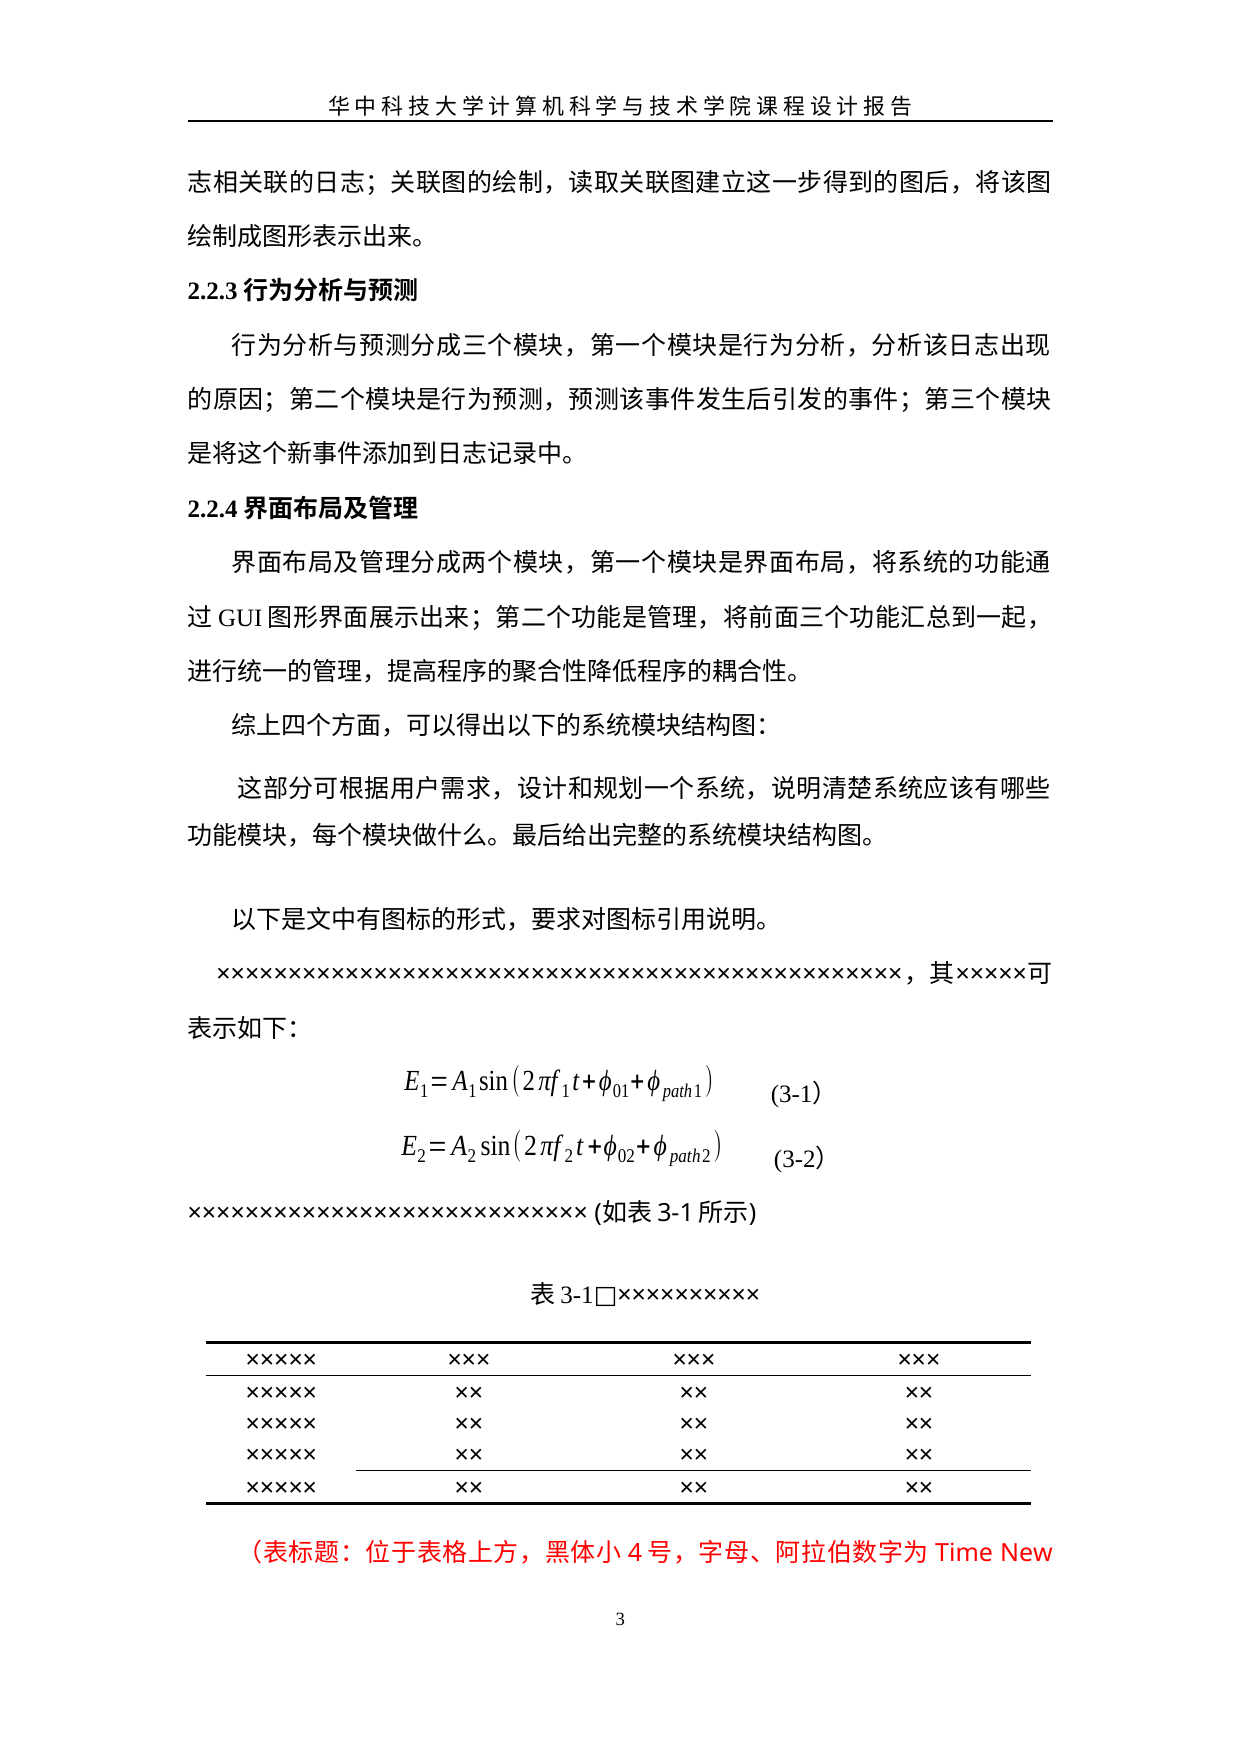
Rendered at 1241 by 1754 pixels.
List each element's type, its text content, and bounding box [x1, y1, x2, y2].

table_cell ×× [356, 1408, 581, 1439]
table_cell ×× [581, 1439, 806, 1470]
text (3-2） [187, 1128, 1053, 1174]
text 表3-1□×××××××××× [187, 1278, 1053, 1309]
table_cell ×× [581, 1376, 806, 1407]
text (3-1） [187, 1063, 1053, 1109]
table_cell ×× [806, 1408, 1031, 1439]
table_cell ×× [356, 1376, 581, 1407]
table_header ××× [356, 1344, 581, 1375]
table_cell ××××× [206, 1439, 356, 1470]
table_cell ××××× [206, 1408, 356, 1439]
table_cell ××××× [206, 1376, 356, 1407]
table_header ××× [581, 1344, 806, 1375]
subtitle 2.2.3 行为分析与预测 [187, 271, 1053, 307]
table_cell ×× [806, 1376, 1031, 1407]
text 这部分可根据用户需求，设计和规划一个系统，说明清楚系统应该有哪些功能模块，每个模块做什么。最后给出完整的系统模块结构图。 [187, 760, 1053, 854]
text 以下是文中有图标的形式，要求对图标引用说明。 [187, 899, 1053, 936]
table_header ××××× [206, 1344, 356, 1375]
text 界面布局及管理分成两个模块，第一个模块是界面布局，将系统的功能通过GUI图形界面展示出来；第二个功能是管理，将前面三个功能汇总到一起，进行统一的管理，提高程序的聚合性降低程序的耦合性。 [187, 543, 1053, 688]
text ××××××××××××××××××××××××××××××××××××××××××××××××，其×××××可表示如下： [187, 954, 1053, 1044]
table_cell ××××× [206, 1470, 356, 1502]
table_header ××× [806, 1344, 1031, 1375]
table_cell ×× [581, 1408, 806, 1439]
table_cell ×× [581, 1471, 806, 1502]
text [187, 1537, 1053, 1568]
text ×××××××××××××××××××××××××××× (如表3-1所示) [187, 1193, 1053, 1229]
table_cell ×× [806, 1471, 1031, 1502]
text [187, 162, 1053, 253]
table_cell ×× [356, 1471, 581, 1502]
subtitle 2.2.4 界面布局及管理 [187, 488, 1053, 524]
table_cell ×× [356, 1439, 581, 1470]
table_cell ×× [806, 1439, 1031, 1470]
text 行为分析与预测分成三个模块，第一个模块是行为分析，分析该日志出现的原因；第二个模块是行为预测，预测该事件发生后引发的事件；第三个模块是将这个新事件添加到日志记录中。 [187, 325, 1053, 470]
text 综上四个方面，可以得出以下的系统模块结构图： [187, 706, 1053, 742]
